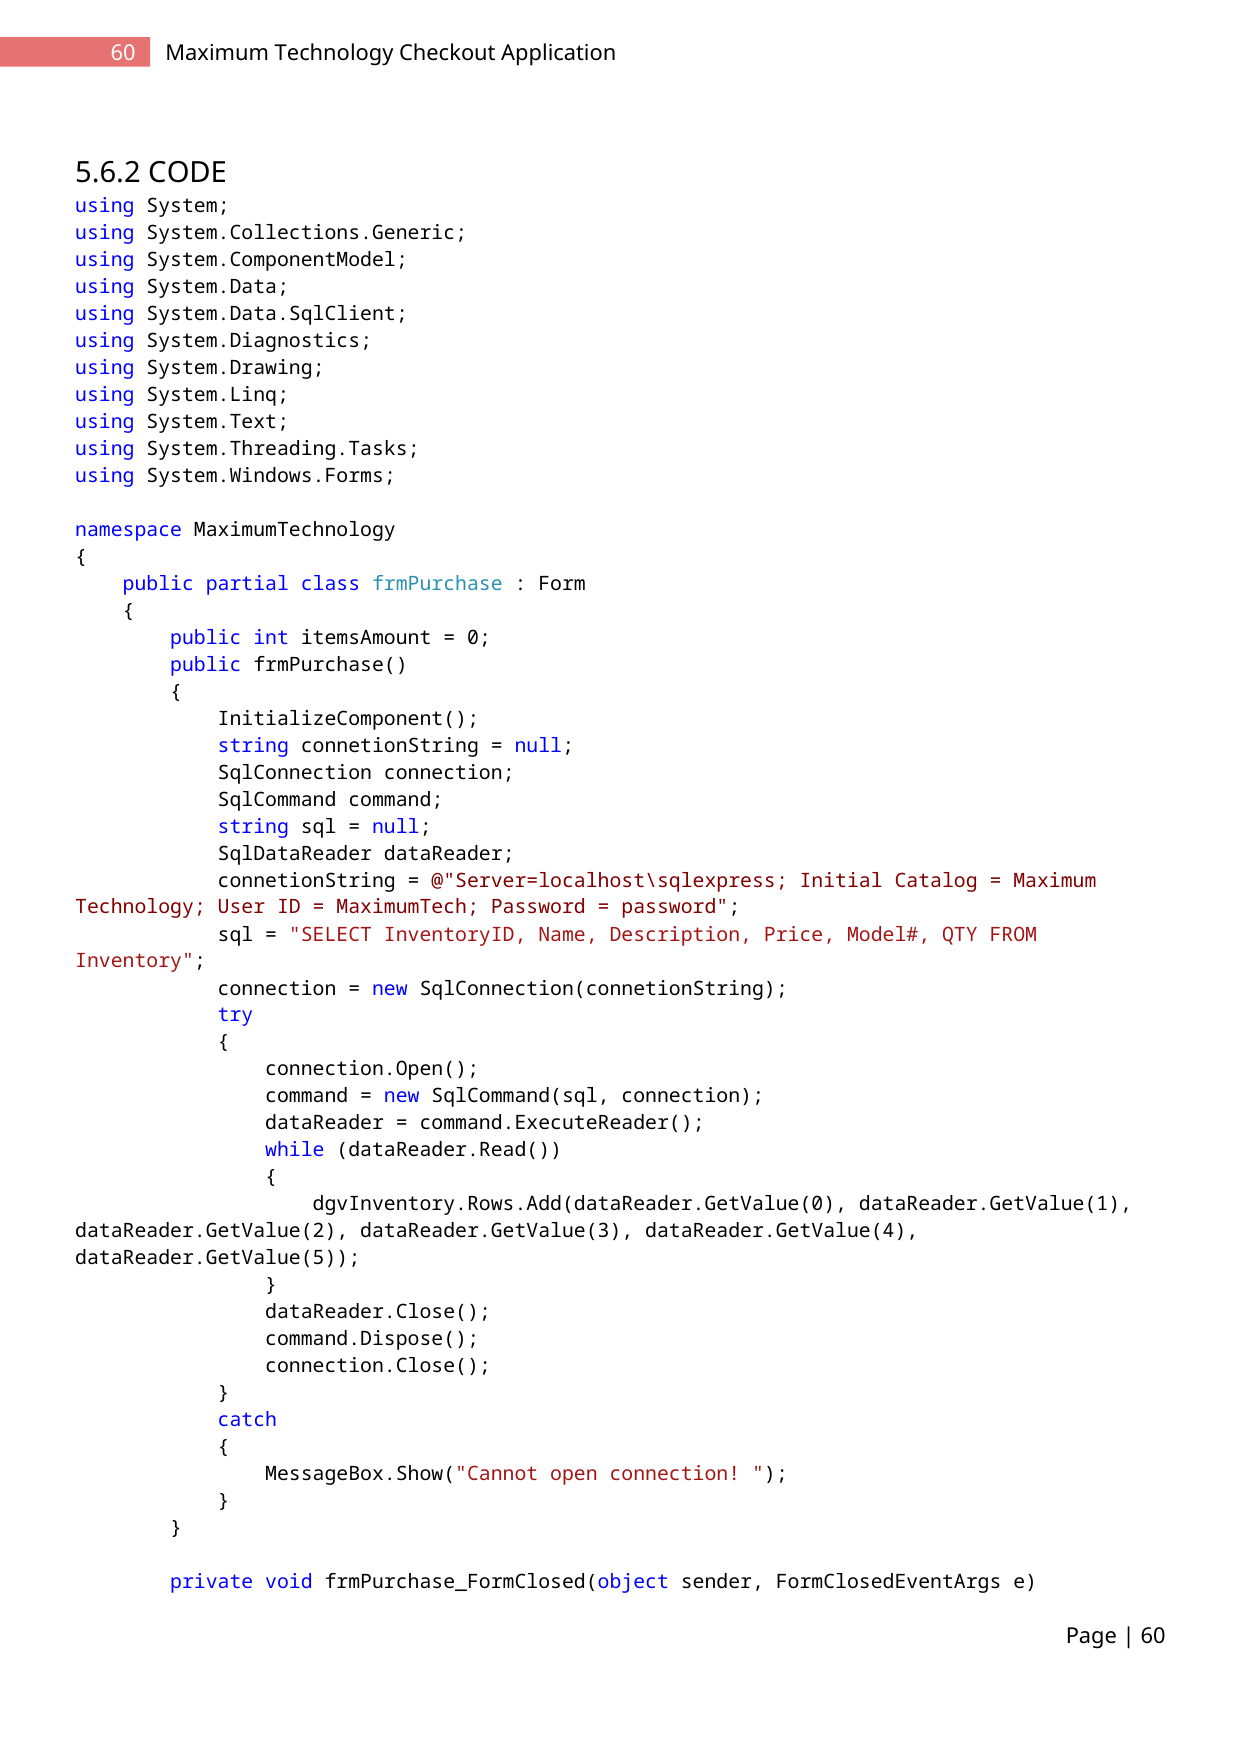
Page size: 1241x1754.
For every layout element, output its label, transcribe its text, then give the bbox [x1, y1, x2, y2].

text SqlCommand command; [75, 785, 1165, 812]
text command.Dispose(); [75, 1324, 1165, 1351]
text using System.Drawing; [75, 353, 1165, 380]
text using System.Windows.Forms; [75, 461, 1165, 488]
text public int itemsAmount = 0; [75, 623, 1165, 650]
subtitle 5.6.2 Code [75, 152, 1165, 191]
text using System; [75, 191, 1165, 218]
text } [75, 1486, 1165, 1513]
text { [75, 596, 1165, 623]
text using System.Data; [75, 272, 1165, 299]
text using System.Threading.Tasks; [75, 434, 1165, 461]
text } [75, 1271, 1165, 1297]
text connection.Open(); [75, 1055, 1165, 1082]
text namespace MaximumTechnology [75, 515, 1165, 542]
text { [75, 1432, 1165, 1459]
text InitializeComponent(); [75, 704, 1165, 731]
text { [75, 1163, 1165, 1189]
text } [75, 1378, 1165, 1405]
text using System.Diagnostics; [75, 326, 1165, 353]
text dataReader.Close(); [75, 1297, 1165, 1324]
text while (dataReader.Read()) [75, 1136, 1165, 1163]
text SqlConnection connection; [75, 758, 1165, 785]
text SqlDataReader dataReader; [75, 839, 1165, 866]
text dgvInventory.Rows.Add(dataReader.GetValue(0), dataReader.GetValue(1), dataReader.GetValue(2), dataReader.GetValue(3), dataReader.GetValue(4), dataReader.GetValue(5)); [75, 1189, 1165, 1271]
text MessageBox.Show("Cannot open connection! "); [75, 1459, 1165, 1486]
text connection = new SqlConnection(connetionString); [75, 974, 1165, 1001]
text { [75, 677, 1165, 704]
text private void frmPurchase_FormClosed(object sender, FormClosedEventArgs e) [75, 1567, 1165, 1594]
text public partial class frmPurchase : Form [75, 569, 1165, 596]
text connection.Close(); [75, 1351, 1165, 1378]
text { [75, 1028, 1165, 1055]
text string sql = null; [75, 812, 1165, 839]
text using System.Collections.Generic; [75, 218, 1165, 245]
text using System.Text; [75, 407, 1165, 434]
text using System.ComponentModel; [75, 245, 1165, 272]
text sql = "SELECT InventoryID, Name, Description, Price, Model#, QTY FROM Inventory"; [75, 920, 1165, 974]
text public frmPurchase() [75, 650, 1165, 677]
text connetionString = @"Server=localhost\sqlexpress; Initial Catalog = Maximum Technology; User ID = MaximumTech; Password = password"; [75, 866, 1165, 920]
text command = new SqlCommand(sql, connection); [75, 1082, 1165, 1109]
text { [75, 542, 1165, 569]
text dataReader = command.ExecuteReader(); [75, 1109, 1165, 1136]
text using System.Linq; [75, 380, 1165, 407]
text using System.Data.SqlClient; [75, 299, 1165, 326]
text catch [75, 1405, 1165, 1432]
text try [75, 1001, 1165, 1028]
text string connetionString = null; [75, 731, 1165, 758]
text } [75, 1513, 1165, 1540]
